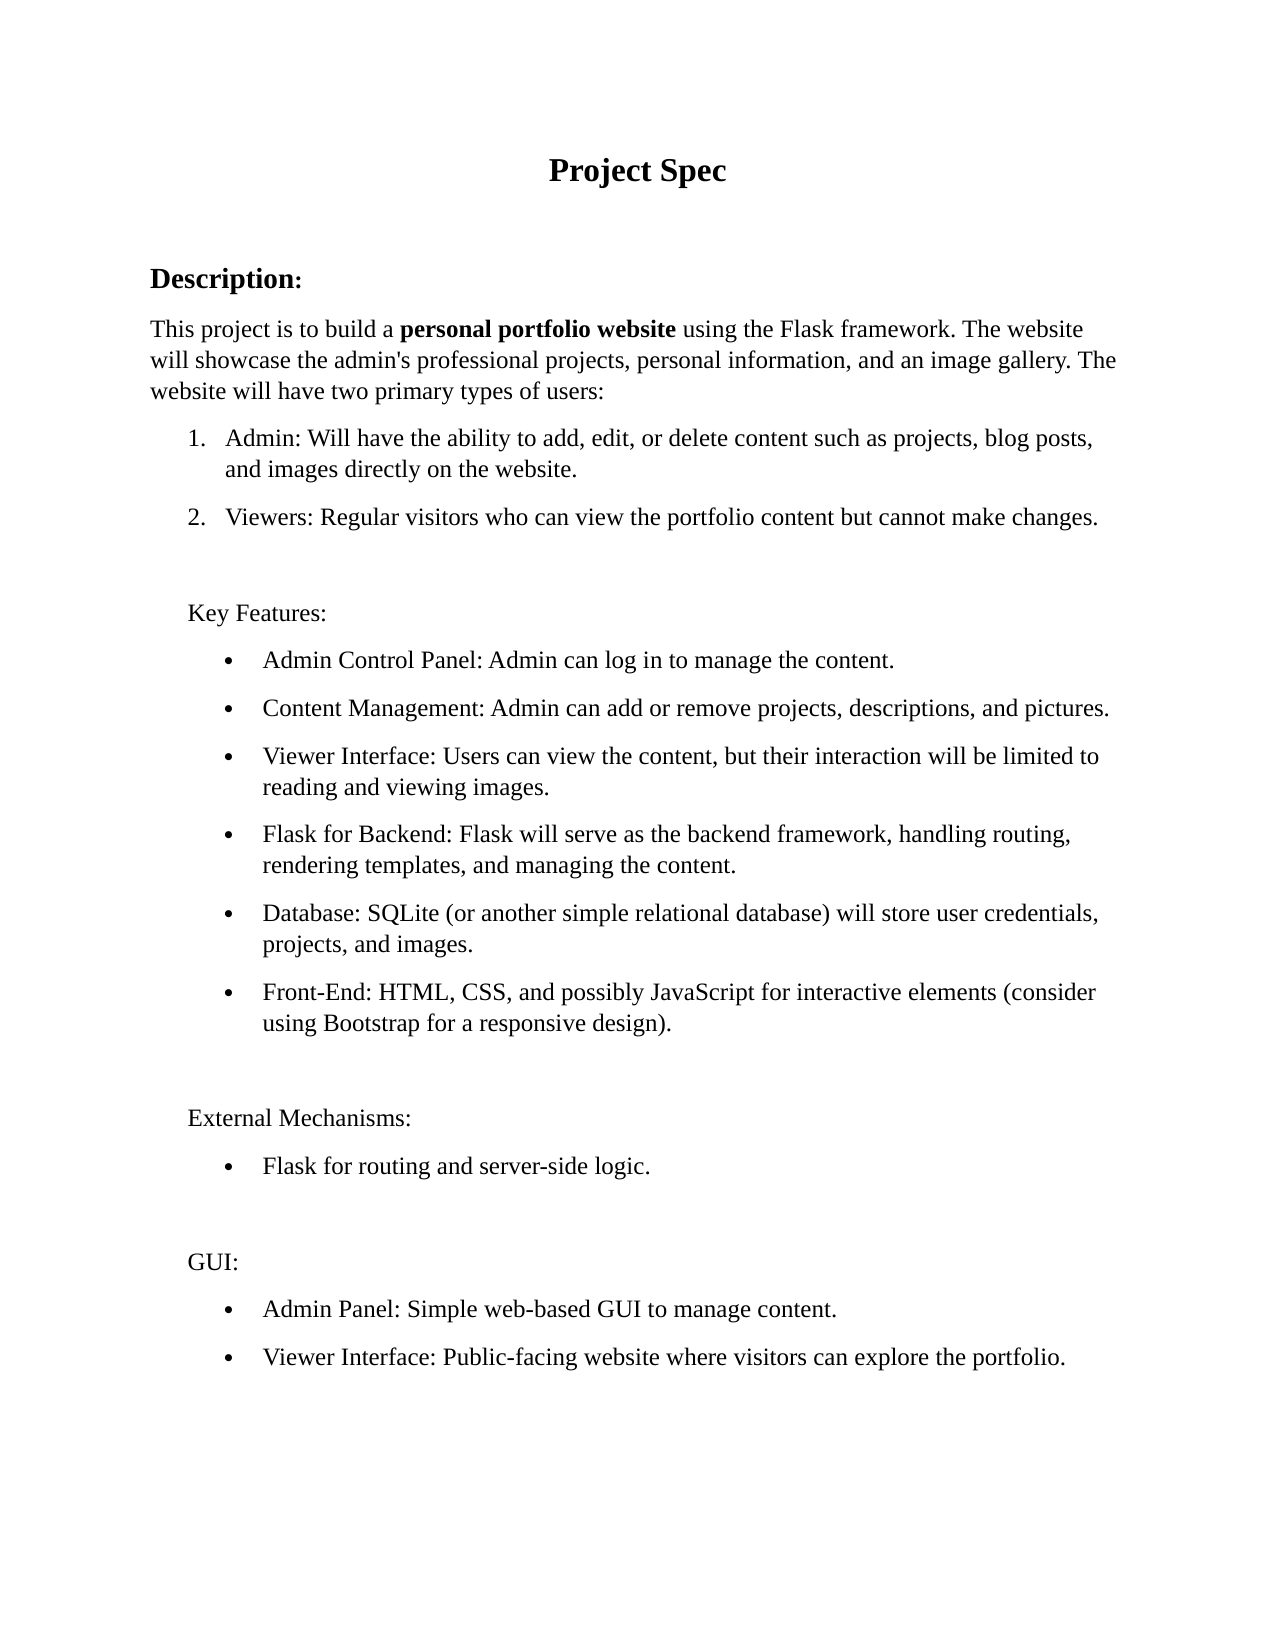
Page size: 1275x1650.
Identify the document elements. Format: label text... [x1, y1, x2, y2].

list Admin Panel: Simple web-based GUI to manage content. [225, 1294, 1125, 1323]
list Viewer Interface: Public-facing website where visitors can explore the portfolio. [225, 1342, 1125, 1371]
list Content Management: Admin can add or remove projects, descriptions, and pictures. [225, 693, 1125, 722]
text External Mechanisms: [187, 1103, 1125, 1132]
text Description: [150, 261, 1125, 294]
list Viewer Interface: Users can view the content, but their interaction will be limited to reading and viewing images. [225, 741, 1125, 801]
list Front-End: HTML, CSS, and possibly JavaScript for interactive elements (consider using Bootstrap for a responsive design). [225, 977, 1125, 1037]
list Flask for Backend: Flask will serve as the backend framework, handling routing, rendering templates, and managing the content. [225, 819, 1125, 879]
text Project Spec [150, 150, 1125, 188]
text Key Features: [150, 598, 1125, 626]
text This project is to build a personal portfolio website using the Flask framework. The website will showcase the admin's professional projects, personal information, and an image gallery. The website will have two primary types of users: [150, 314, 1125, 404]
list Flask for routing and server-side logic. [225, 1151, 1125, 1180]
list Viewers: Regular visitors who can view the portfolio content but cannot make changes. [187, 502, 1125, 531]
list Database: SQLite (or another simple relational database) will store user credentials, projects, and images. [225, 898, 1125, 958]
list Admin: Will have the ability to add, edit, or delete content such as projects, blog posts, and images directly on the website. [187, 423, 1125, 483]
text GUI: [150, 1247, 1125, 1275]
list Admin Control Panel: Admin can log in to manage the content. [225, 645, 1125, 674]
